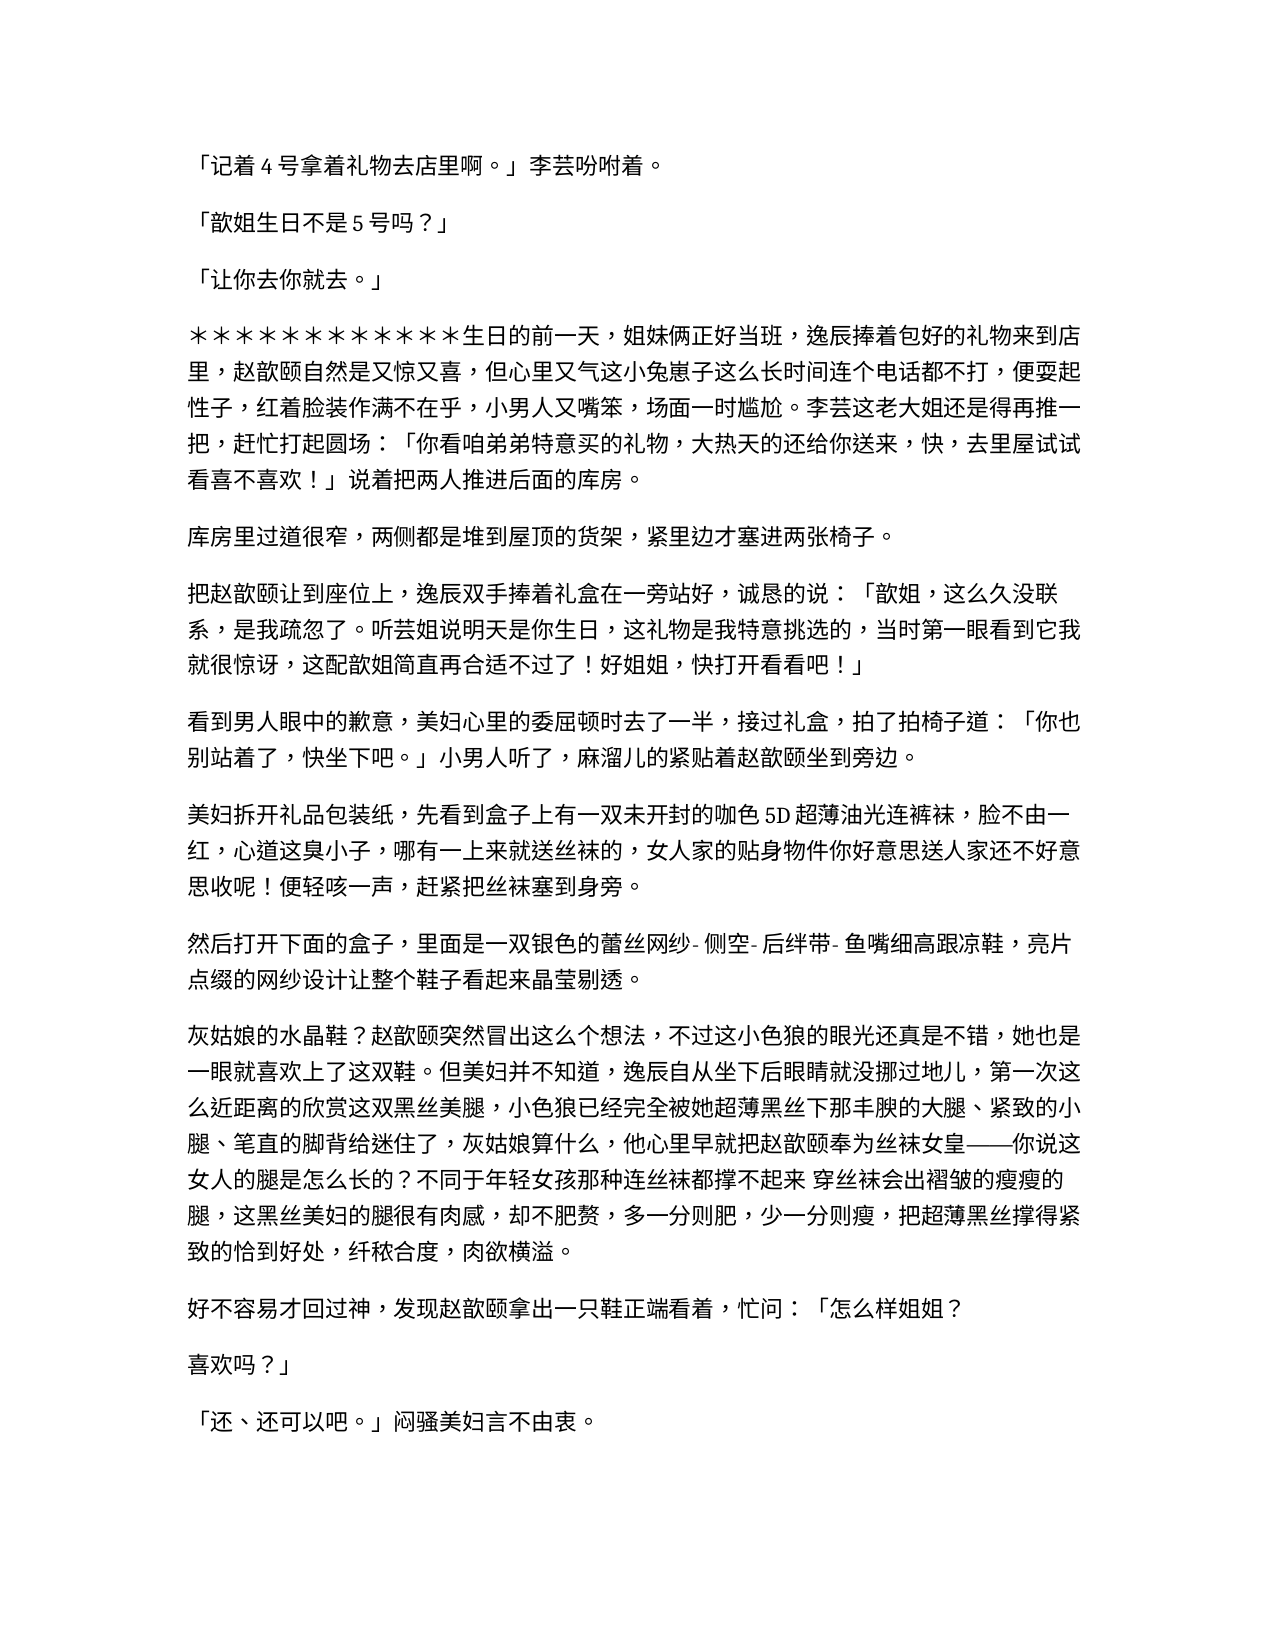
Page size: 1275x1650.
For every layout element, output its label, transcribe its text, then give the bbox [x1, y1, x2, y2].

text 把赵歆颐让到座位上，逸辰双手捧着礼盒在一旁站好，诚恳的说：「歆姐，这么久没联系，是我疏忽了。听芸姐说明天是你生日，这礼物是我特意挑选的，当时第一眼看到它我就很惊讶，这配歆姐简直再合适不过了！好姐姐，快打开看看吧！」 [187, 578, 1087, 681]
text 「歆姐生日不是5 号吗？」 [187, 207, 1087, 238]
text 库房里过道很窄，两侧都是堆到屋顶的货架，紧里边才塞进两张椅子。 [187, 521, 1087, 552]
text 看到男人眼中的歉意，美妇心里的委屈顿时去了一半，接过礼盒，拍了拍椅子道：「你也别站着了，快坐下吧。」小男人听了，麻溜儿的紧贴着赵歆颐坐到旁边。 [187, 706, 1087, 773]
text 「还、还可以吧。」闷骚美妇言不由衷。 [187, 1406, 1087, 1437]
text 好不容易才回过神，发现赵歆颐拿出一只鞋正端看着，忙问：「怎么样姐姐？ [187, 1293, 1087, 1324]
text ＊＊＊＊＊＊＊＊＊＊＊＊生日的前一天，姐妹俩正好当班，逸辰捧着包好的礼物来到店里，赵歆颐自然是又惊又喜，但心里又气这小兔崽子这么长时间连个电话都不打，便耍起性子，红着脸装作满不在乎，小男人又嘴笨，场面一时尴尬。李芸这老大姐还是得再推一把，赶忙打起圆场：「你看咱弟弟特意买的礼物，大热天的还给你送来，快，去里屋试试看喜不喜欢！」说着把两人推进后面的库房。 [187, 320, 1087, 495]
text 「记着4 号拿着礼物去店里啊。」李芸吩咐着。 [187, 150, 1087, 181]
text 喜欢吗？」 [187, 1349, 1087, 1381]
text 美妇拆开礼品包装纸，先看到盒子上有一双未开封的咖色5D超薄油光连裤袜，脸不由一红，心道这臭小子，哪有一上来就送丝袜的，女人家的贴身物件你好意思送人家还不好意思收呢！便轻咳一声，赶紧把丝袜塞到身旁。 [187, 799, 1087, 902]
text 灰姑娘的水晶鞋？赵歆颐突然冒出这么个想法，不过这小色狼的眼光还真是不错，她也是一眼就喜欢上了这双鞋。但美妇并不知道，逸辰自从坐下后眼睛就没挪过地儿，第一次这么近距离的欣赏这双黑丝美腿，小色狼已经完全被她超薄黑丝下那丰腴的大腿、紧致的小腿、笔直的脚背给迷住了，灰姑娘算什么，他心里早就把赵歆颐奉为丝袜女皇——你说这女人的腿是怎么长的？不同于年轻女孩那种连丝袜都撑不起来 穿丝袜会出褶皱的瘦瘦的腿，这黑丝美妇的腿很有肉感，却不肥赘，多一分则肥，少一分则瘦，把超薄黑丝撑得紧致的恰到好处，纤秾合度，肉欲横溢。 [187, 1020, 1087, 1267]
text 「让你去你就去。」 [187, 263, 1087, 295]
text 然后打开下面的盒子，里面是一双银色的蕾丝网纱- 侧空- 后绊带- 鱼嘴细高跟凉鞋，亮片点缀的网纱设计让整个鞋子看起来晶莹剔透。 [187, 928, 1087, 995]
